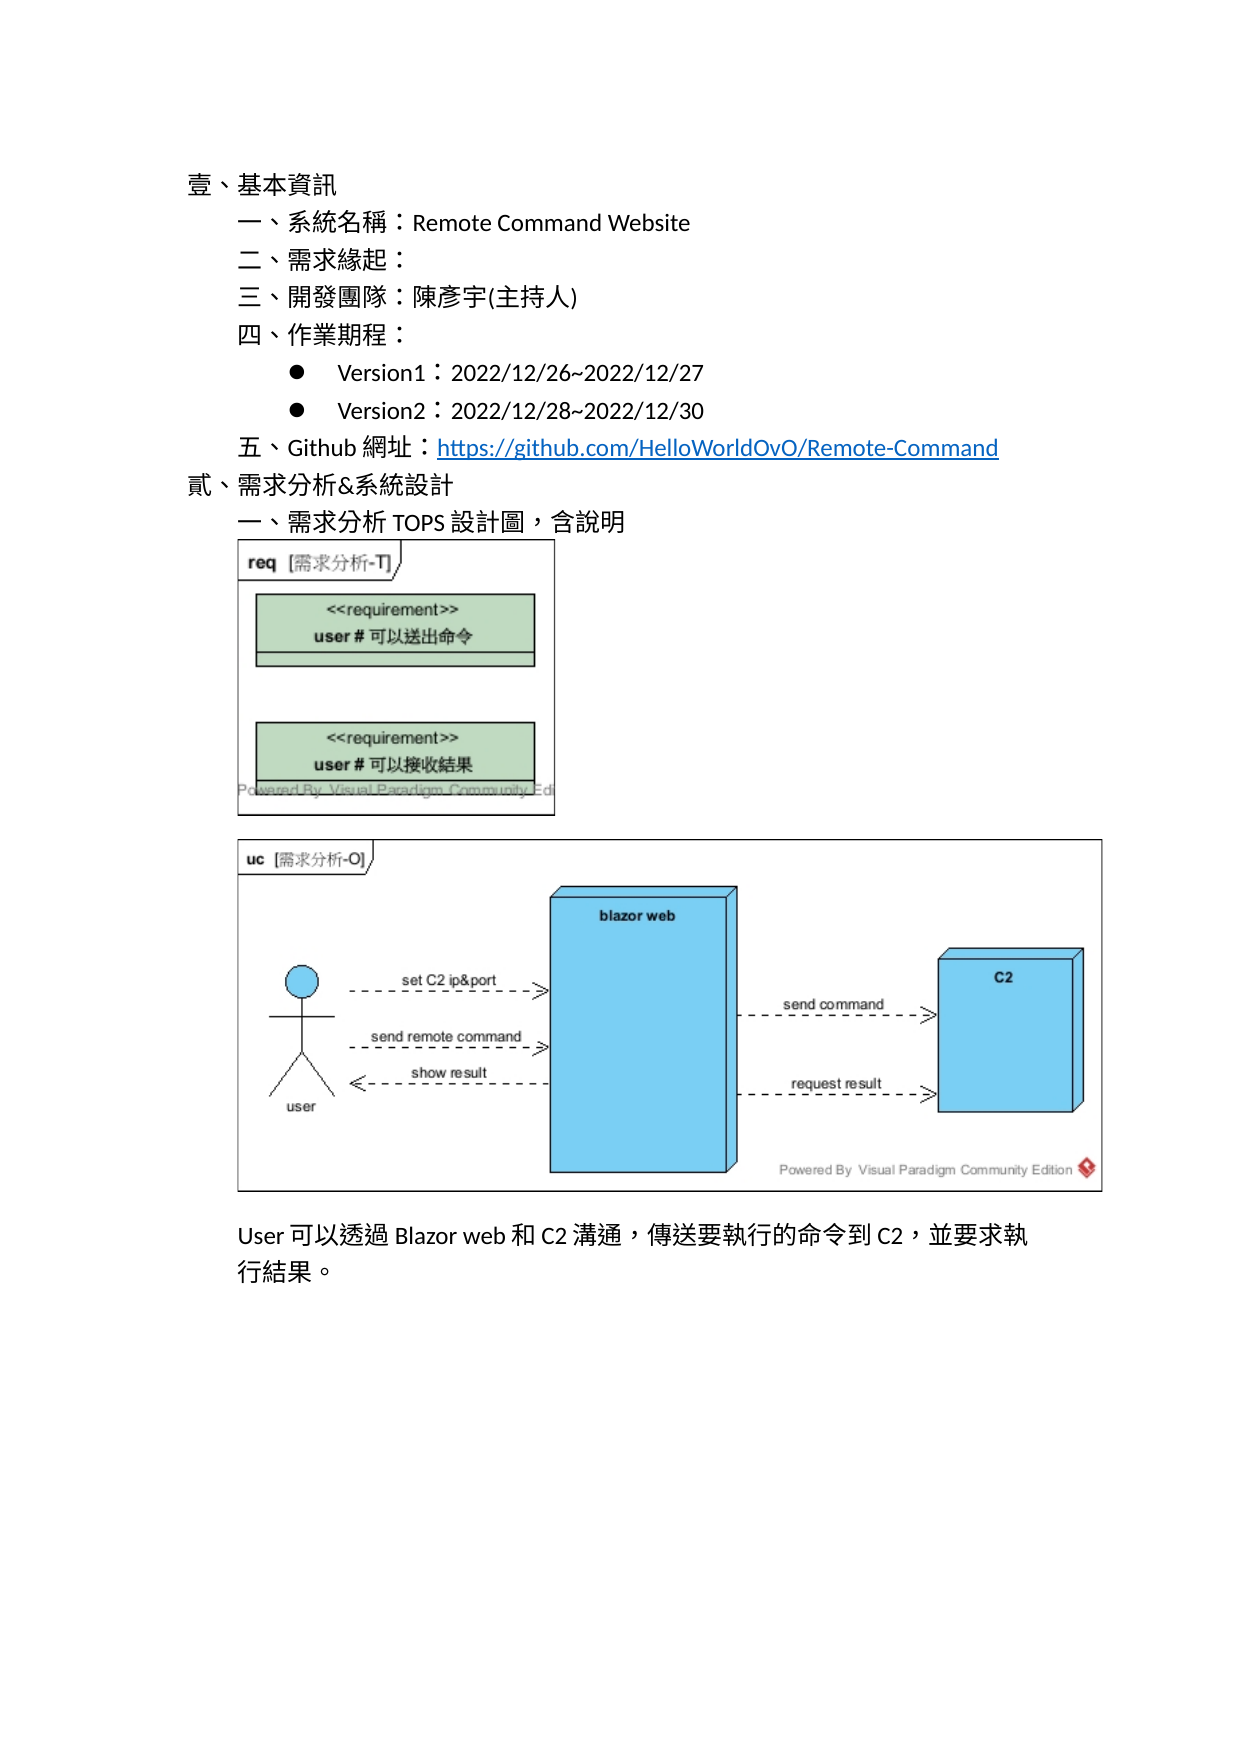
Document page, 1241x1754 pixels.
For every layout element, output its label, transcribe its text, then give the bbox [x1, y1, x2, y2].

text 二、需求緣起： [237, 239, 1053, 277]
text 一、需求分析TOPS設計圖，含說明 [237, 502, 1053, 539]
text 五、Github網址：https://github.com/HelloWorldOvO/Remote-Command [237, 427, 1053, 464]
text 貳、需求分析&系統設計 [187, 464, 1053, 502]
text 四、作業期程： [237, 314, 1053, 352]
list Version2：2022/12/28~2022/12/30 [287, 389, 1053, 427]
text User可以透過Blazor web和C2溝通，傳送要執行的命令到C2，並要求執行結果。 [237, 1214, 1053, 1289]
text 一、系統名稱：Remote Command Website [237, 202, 1053, 239]
text 三、開發團隊：陳彥宇(主持人) [237, 277, 1053, 314]
text 壹、基本資訊 [187, 164, 1053, 202]
list Version1：2022/12/26~2022/12/27 [287, 352, 1053, 389]
picture [237, 539, 555, 816]
picture [237, 839, 1103, 1192]
